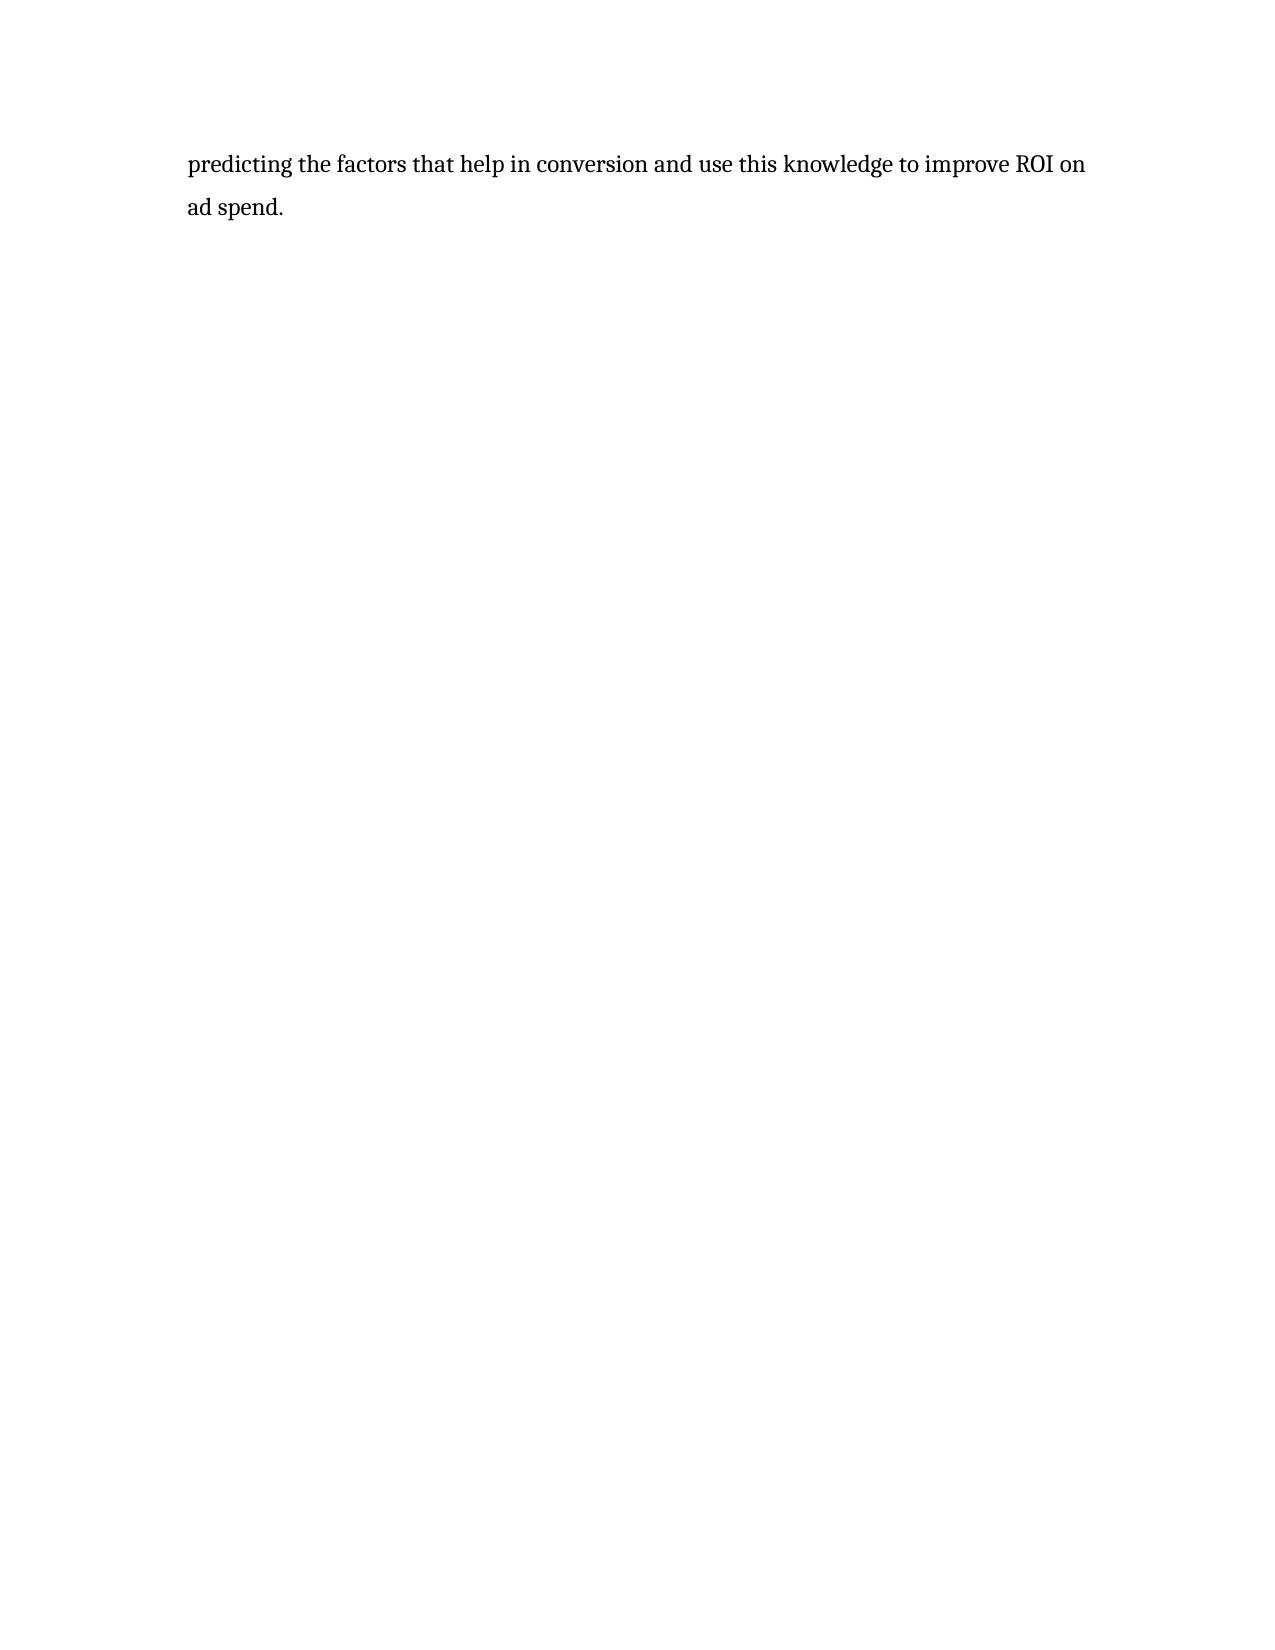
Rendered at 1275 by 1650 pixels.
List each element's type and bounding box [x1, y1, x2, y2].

text [187, 150, 1087, 222]
